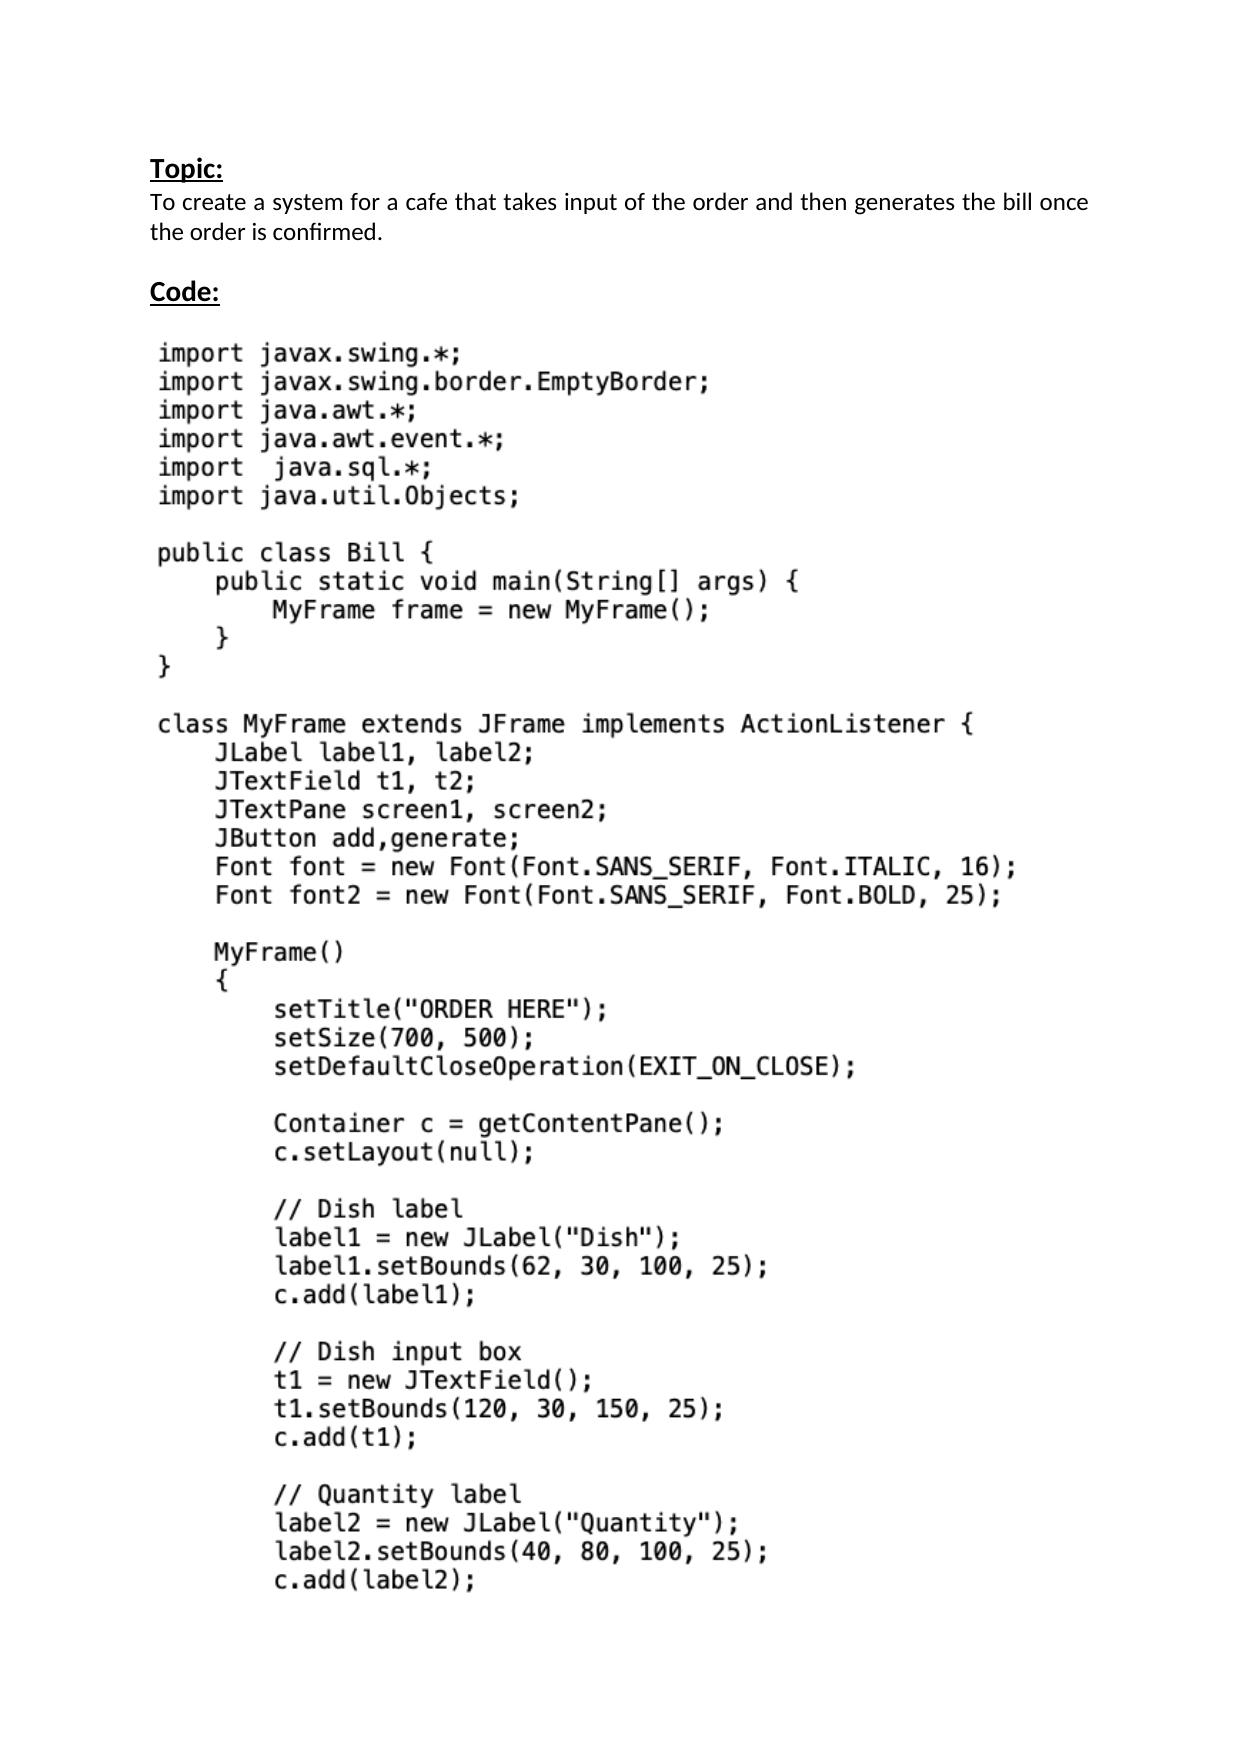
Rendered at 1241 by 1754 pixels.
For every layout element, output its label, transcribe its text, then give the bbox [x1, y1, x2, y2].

text To create a system for a cafe that takes input of the order and then generates the bill once the order is confirmed. [150, 186, 1090, 247]
text Code: [150, 273, 1090, 309]
text Topic: [150, 150, 1090, 186]
picture [150, 339, 1044, 1603]
